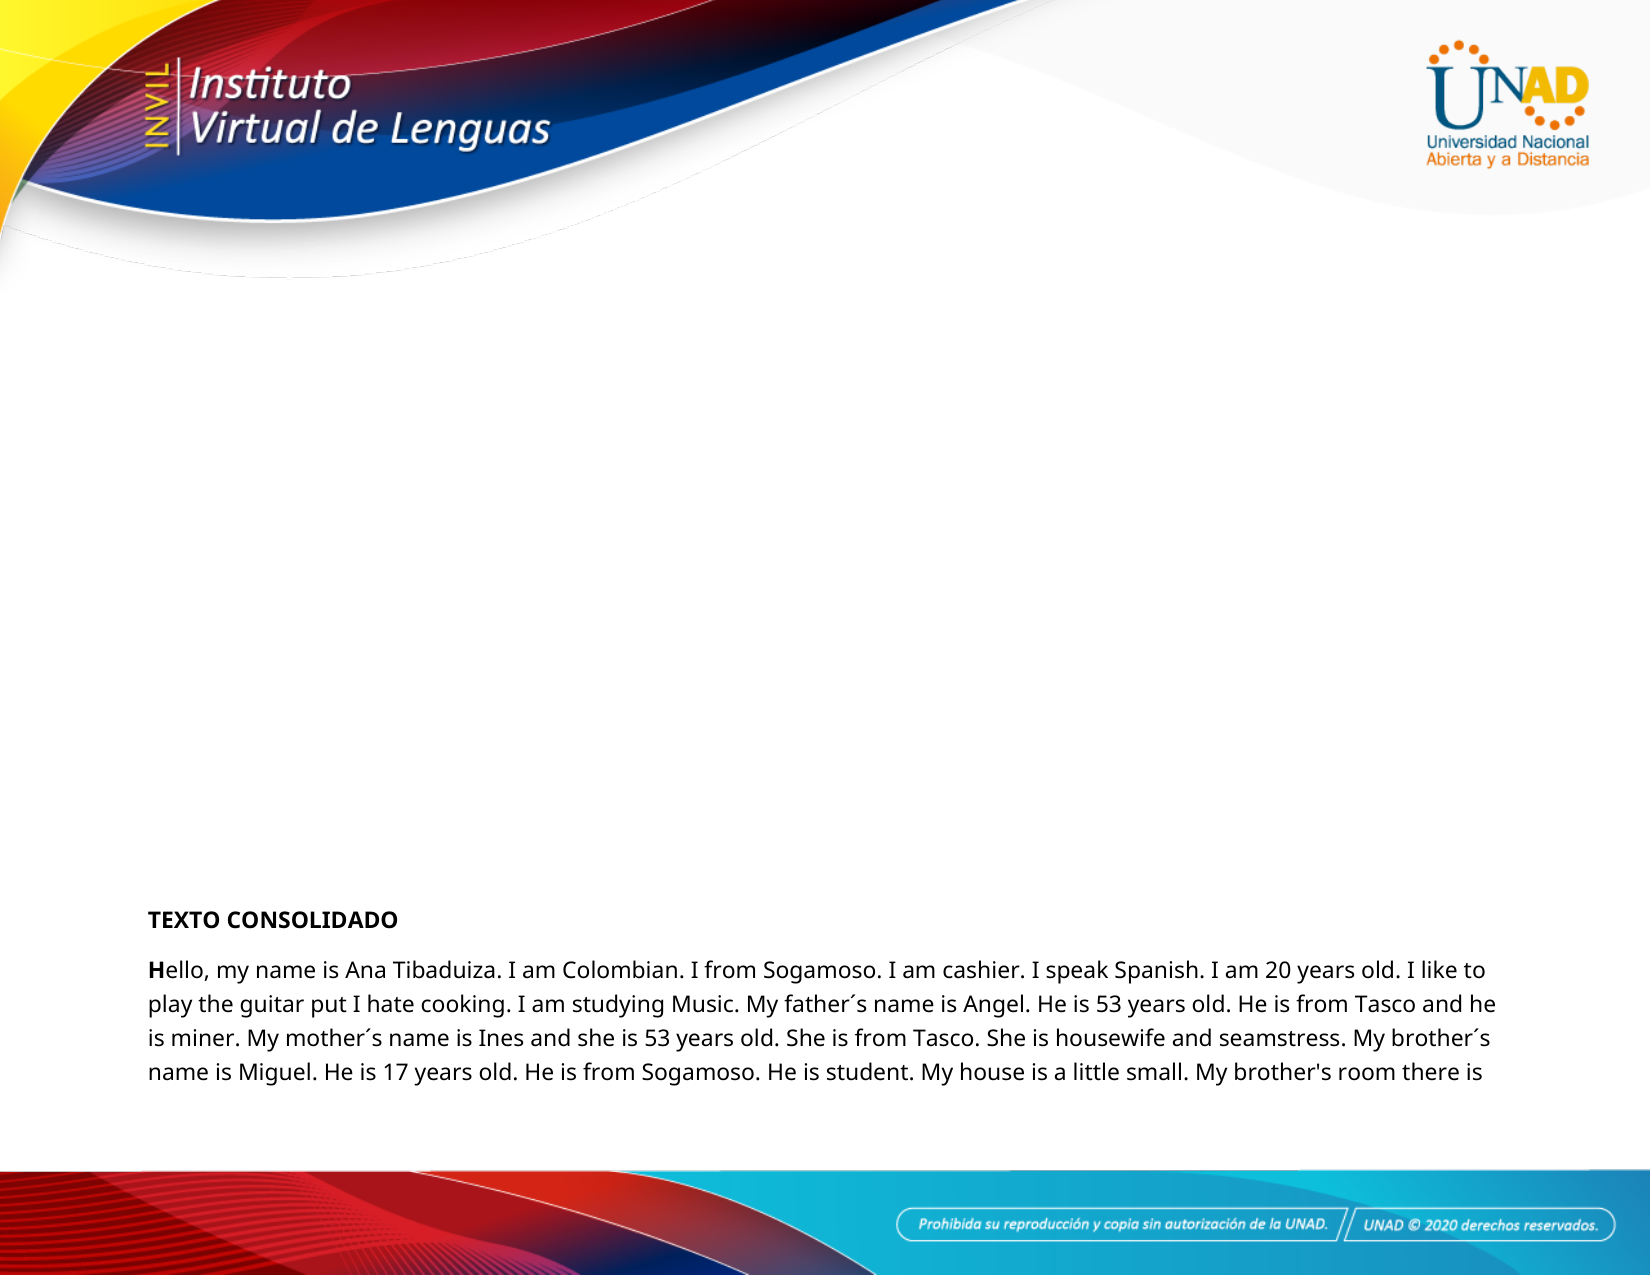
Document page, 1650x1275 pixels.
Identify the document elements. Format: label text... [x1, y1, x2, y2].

picture [0, 1105, 1650, 1275]
text TEXTO CONSOLIDADO [148, 904, 1502, 935]
picture [0, 0, 1650, 292]
